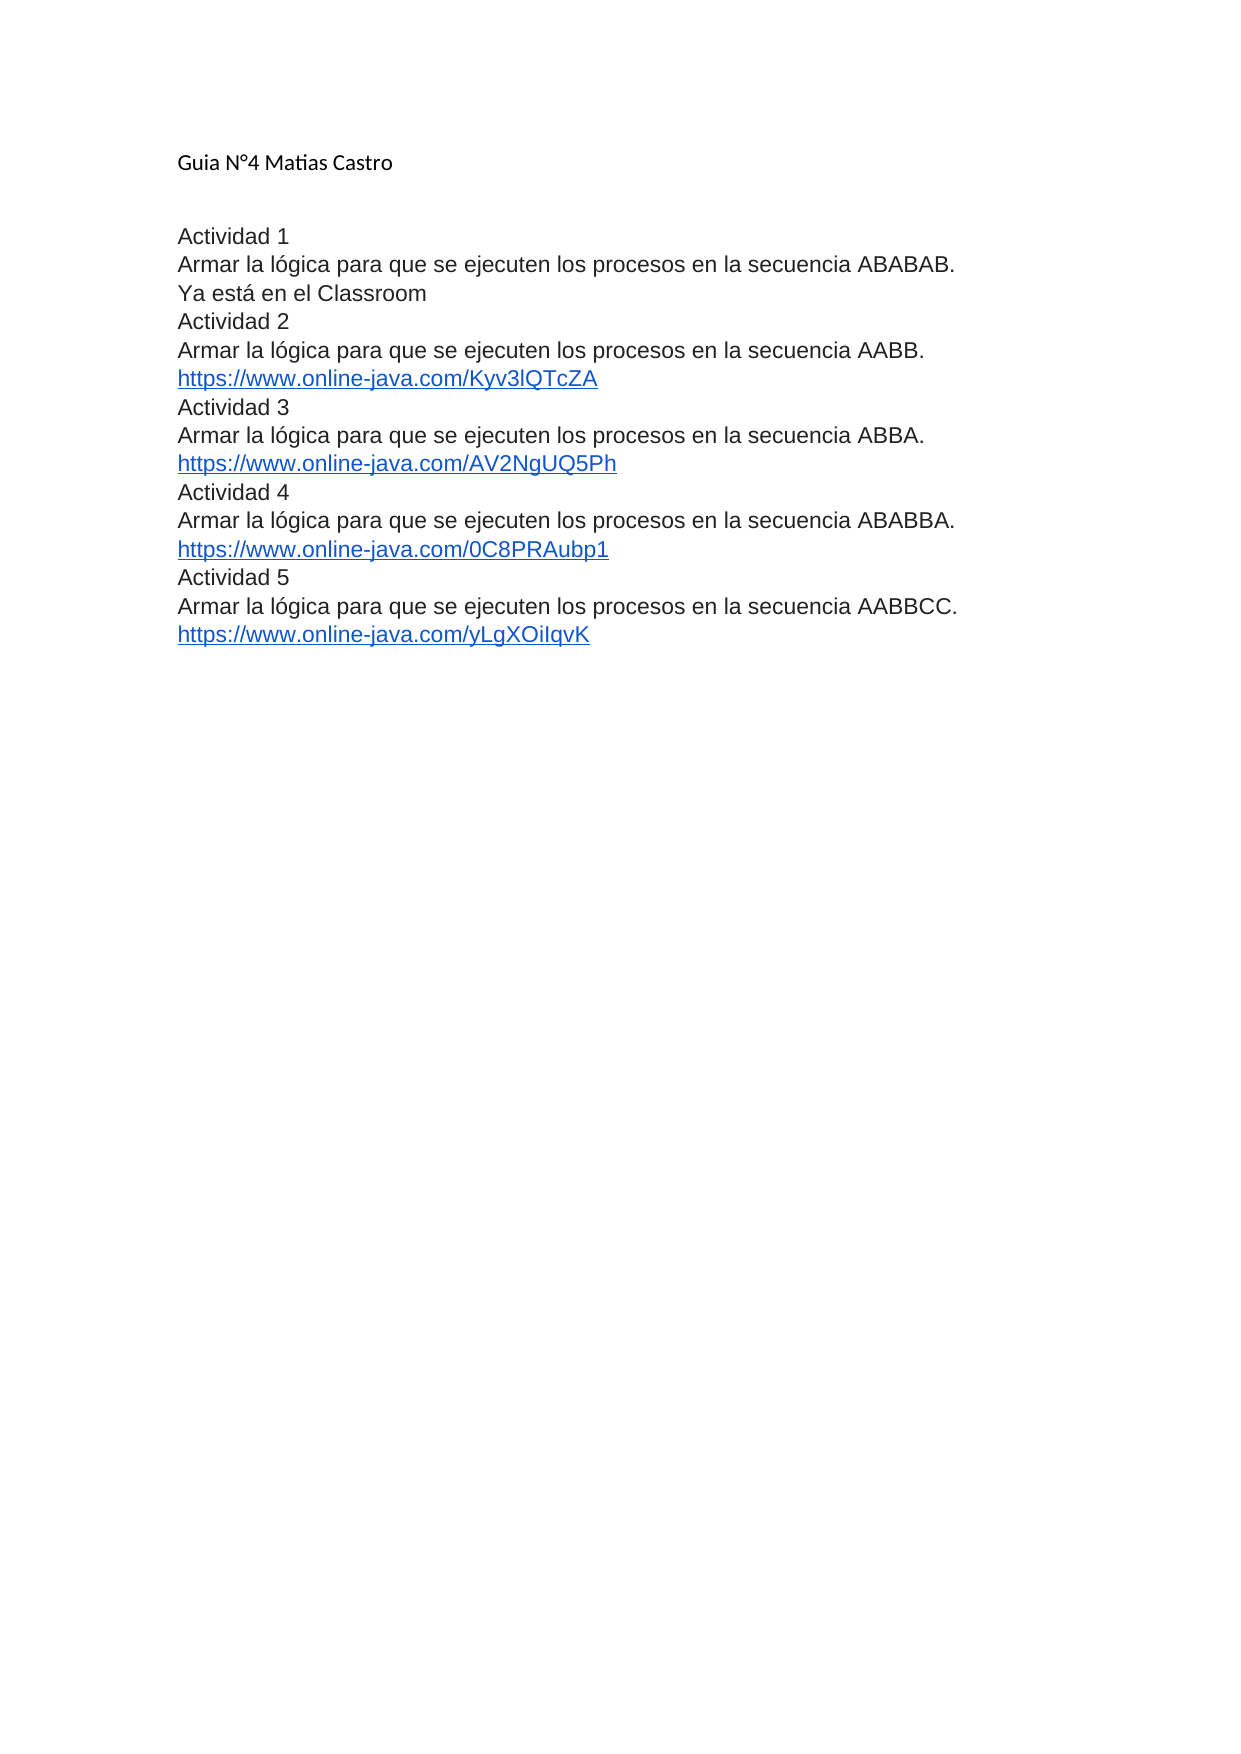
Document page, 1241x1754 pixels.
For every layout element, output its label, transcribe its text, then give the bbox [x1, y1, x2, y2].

text Guia N°4 Matias Castro [177, 148, 1063, 176]
text Actividad 1 Armar la lógica para que se ejecuten los procesos en la secuencia ABABAB. Ya está en el Classroom Actividad 2 Armar la lógica para que se ejecuten los procesos en la secuencia AABB. https://www.online-java.com/Kyv3lQTcZA Actividad 3 Armar la lógica para que se ejecuten los procesos en la secuencia ABBA. https://www.online-java.com/AV2NgUQ5Ph Actividad 4 Armar la lógica para que se ejecuten los procesos en la secuencia ABABBA. https://www.online-java.com/0C8PRAubp1 Actividad 5 Armar la lógica para que se ejecuten los procesos en la secuencia AABBCC. https://www.online-java.com/yLgXOiIqvK [177, 194, 1063, 647]
